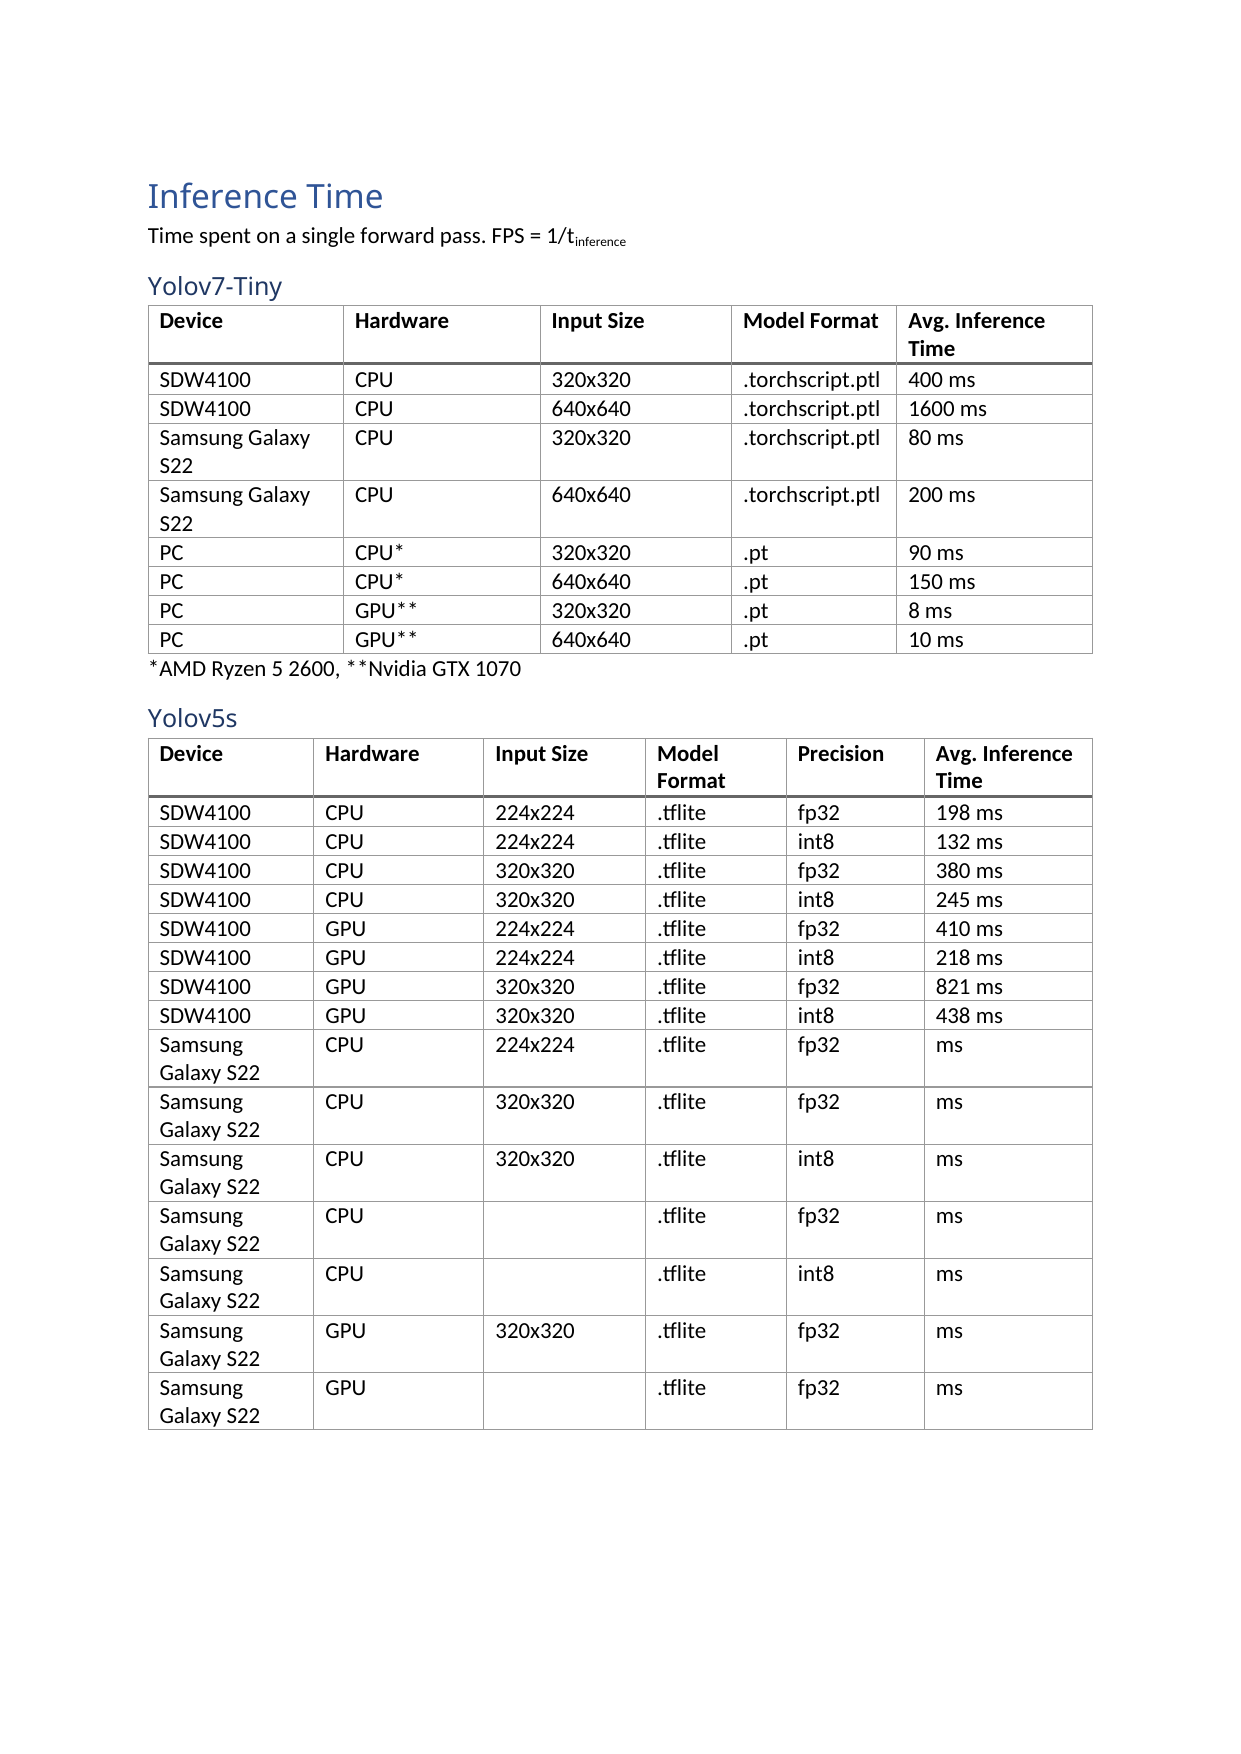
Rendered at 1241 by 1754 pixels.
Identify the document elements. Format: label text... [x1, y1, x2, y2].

table_cell .pt [732, 567, 896, 595]
table_cell PC [149, 538, 343, 566]
table_cell 380 ms [925, 856, 1092, 884]
table_cell CPU [344, 395, 540, 422]
table_cell CPU [344, 424, 540, 479]
table_cell CPU* [344, 567, 540, 595]
table_cell ms [925, 1145, 1092, 1201]
table_cell 80 ms [897, 424, 1092, 479]
table_header Model Format [646, 739, 786, 795]
table_cell fp32 [787, 856, 924, 884]
table_cell 320x320 [541, 538, 731, 566]
table_cell Samsung Galaxy S22 [149, 1202, 313, 1258]
table_cell GPU [314, 1001, 483, 1029]
table_cell .tflite [646, 1001, 786, 1029]
table_cell ms [925, 1259, 1092, 1315]
table_cell SDW4100 [149, 827, 313, 855]
table_cell fp32 [787, 972, 924, 1000]
table_header Input Size [541, 306, 731, 362]
table_cell .torchscript.ptl [732, 424, 896, 479]
table_cell CPU [344, 365, 540, 393]
table_cell 640x640 [541, 625, 731, 653]
table_cell 320x320 [484, 972, 645, 1000]
table_cell 224x224 [484, 798, 645, 826]
table_cell 224x224 [484, 914, 645, 942]
table_cell .pt [732, 538, 896, 566]
table_cell .tflite [646, 943, 786, 971]
table_cell 1600 ms [897, 395, 1092, 422]
table_cell fp32 [787, 1030, 924, 1086]
table_cell SDW4100 [149, 1001, 313, 1029]
table_cell .pt [732, 596, 896, 624]
table_cell 640x640 [541, 395, 731, 422]
table_cell Samsung Galaxy S22 [149, 1088, 313, 1143]
table_cell [484, 1373, 645, 1429]
table_cell fp32 [787, 1316, 924, 1372]
table_cell fp32 [787, 1202, 924, 1258]
table_cell 320x320 [541, 596, 731, 624]
table_cell 218 ms [925, 943, 1092, 971]
table_cell CPU [314, 827, 483, 855]
table_header Input Size [484, 739, 645, 795]
table_cell .tflite [646, 798, 786, 826]
table_cell CPU [314, 856, 483, 884]
table_cell GPU** [344, 625, 540, 653]
table_cell .tflite [646, 1316, 786, 1372]
table_cell .torchscript.ptl [732, 481, 896, 537]
table_cell 224x224 [484, 1030, 645, 1086]
text Time spent on a single forward pass. FPS = 1/tinference [148, 222, 1093, 249]
table_cell fp32 [787, 1373, 924, 1429]
table_cell ms [925, 1373, 1092, 1429]
text *AMD Ryzen 5 2600, **Nvidia GTX 1070 [148, 654, 1093, 682]
table_cell .torchscript.ptl [732, 365, 896, 393]
table_cell fp32 [787, 914, 924, 942]
table_cell CPU [314, 798, 483, 826]
table_cell Samsung Galaxy S22 [149, 1259, 313, 1315]
table_cell SDW4100 [149, 972, 313, 1000]
table_header Precision [787, 739, 924, 795]
table_cell ms [925, 1088, 1092, 1143]
table_cell int8 [787, 943, 924, 971]
table_cell .tflite [646, 1030, 786, 1086]
table_cell 320x320 [541, 365, 731, 393]
table_cell 90 ms [897, 538, 1092, 566]
table_cell PC [149, 596, 343, 624]
table_cell int8 [787, 1001, 924, 1029]
table_header Avg. Inference Time [897, 306, 1092, 362]
table_cell Samsung Galaxy S22 [149, 1030, 313, 1086]
table_cell 200 ms [897, 481, 1092, 537]
table_cell SDW4100 [149, 856, 313, 884]
table_cell Samsung Galaxy S22 [149, 1145, 313, 1201]
table_header Device [149, 739, 313, 795]
table_cell CPU [344, 481, 540, 537]
table_cell 320x320 [484, 1088, 645, 1143]
table_cell ms [925, 1316, 1092, 1372]
table_header Device [149, 306, 343, 362]
table_cell CPU [314, 1259, 483, 1315]
table_header Avg. Inference Time [925, 739, 1092, 795]
table_cell SDW4100 [149, 943, 313, 971]
table_cell .tflite [646, 1202, 786, 1258]
table_cell CPU [314, 1202, 483, 1258]
table_cell .tflite [646, 1145, 786, 1201]
table_cell ms [925, 1030, 1092, 1086]
table_cell SDW4100 [149, 885, 313, 913]
table_cell 320x320 [484, 1145, 645, 1201]
table_cell 320x320 [484, 1316, 645, 1372]
table_cell 400 ms [897, 365, 1092, 393]
table_cell 10 ms [897, 625, 1092, 653]
table_cell 410 ms [925, 914, 1092, 942]
table_cell .tflite [646, 972, 786, 1000]
table_cell SDW4100 [149, 365, 343, 393]
table_cell GPU [314, 914, 483, 942]
table_cell 8 ms [897, 596, 1092, 624]
table_header Model Format [732, 306, 896, 362]
table_cell .tflite [646, 1259, 786, 1315]
table_cell 821 ms [925, 972, 1092, 1000]
table_cell 438 ms [925, 1001, 1092, 1029]
table_cell .tflite [646, 885, 786, 913]
table_cell .torchscript.ptl [732, 395, 896, 422]
table_cell .tflite [646, 856, 786, 884]
table_cell 320x320 [484, 885, 645, 913]
table_cell .tflite [646, 827, 786, 855]
table_cell 132 ms [925, 827, 1092, 855]
table_cell 198 ms [925, 798, 1092, 826]
table_cell int8 [787, 1145, 924, 1201]
table_cell fp32 [787, 798, 924, 826]
table_cell CPU* [344, 538, 540, 566]
table_cell .tflite [646, 1088, 786, 1143]
table_cell 640x640 [541, 481, 731, 537]
table_cell 320x320 [541, 424, 731, 479]
table_cell int8 [787, 885, 924, 913]
table_cell GPU [314, 943, 483, 971]
table_cell [484, 1259, 645, 1315]
table_cell fp32 [787, 1088, 924, 1143]
table_cell PC [149, 625, 343, 653]
table_cell SDW4100 [149, 395, 343, 422]
table_cell CPU [314, 1145, 483, 1201]
table_cell 245 ms [925, 885, 1092, 913]
subtitle Yolov5s [148, 701, 1093, 735]
table_cell .pt [732, 625, 896, 653]
subtitle Inference Time [148, 173, 1093, 218]
table_cell .tflite [646, 1373, 786, 1429]
table_header Hardware [314, 739, 483, 795]
table_cell 320x320 [484, 856, 645, 884]
table_cell 150 ms [897, 567, 1092, 595]
table_cell 640x640 [541, 567, 731, 595]
table_cell Samsung Galaxy S22 [149, 1316, 313, 1372]
table_cell CPU [314, 1030, 483, 1086]
table_cell Samsung Galaxy S22 [149, 424, 343, 479]
table_cell GPU** [344, 596, 540, 624]
table_cell GPU [314, 972, 483, 1000]
table_cell GPU [314, 1373, 483, 1429]
table_cell ms [925, 1202, 1092, 1258]
table_cell .tflite [646, 914, 786, 942]
table_cell int8 [787, 827, 924, 855]
table_cell CPU [314, 1088, 483, 1143]
table_cell CPU [314, 885, 483, 913]
table_cell [484, 1202, 645, 1258]
table_cell Samsung Galaxy S22 [149, 1373, 313, 1429]
subtitle Yolov7-Tiny [148, 268, 1093, 302]
table_cell int8 [787, 1259, 924, 1315]
table_cell 224x224 [484, 827, 645, 855]
table_cell SDW4100 [149, 914, 313, 942]
table_cell 224x224 [484, 943, 645, 971]
table_cell PC [149, 567, 343, 595]
table_cell Samsung Galaxy S22 [149, 481, 343, 537]
table_cell 320x320 [484, 1001, 645, 1029]
table_cell SDW4100 [149, 798, 313, 826]
table_cell GPU [314, 1316, 483, 1372]
table_header Hardware [344, 306, 540, 362]
